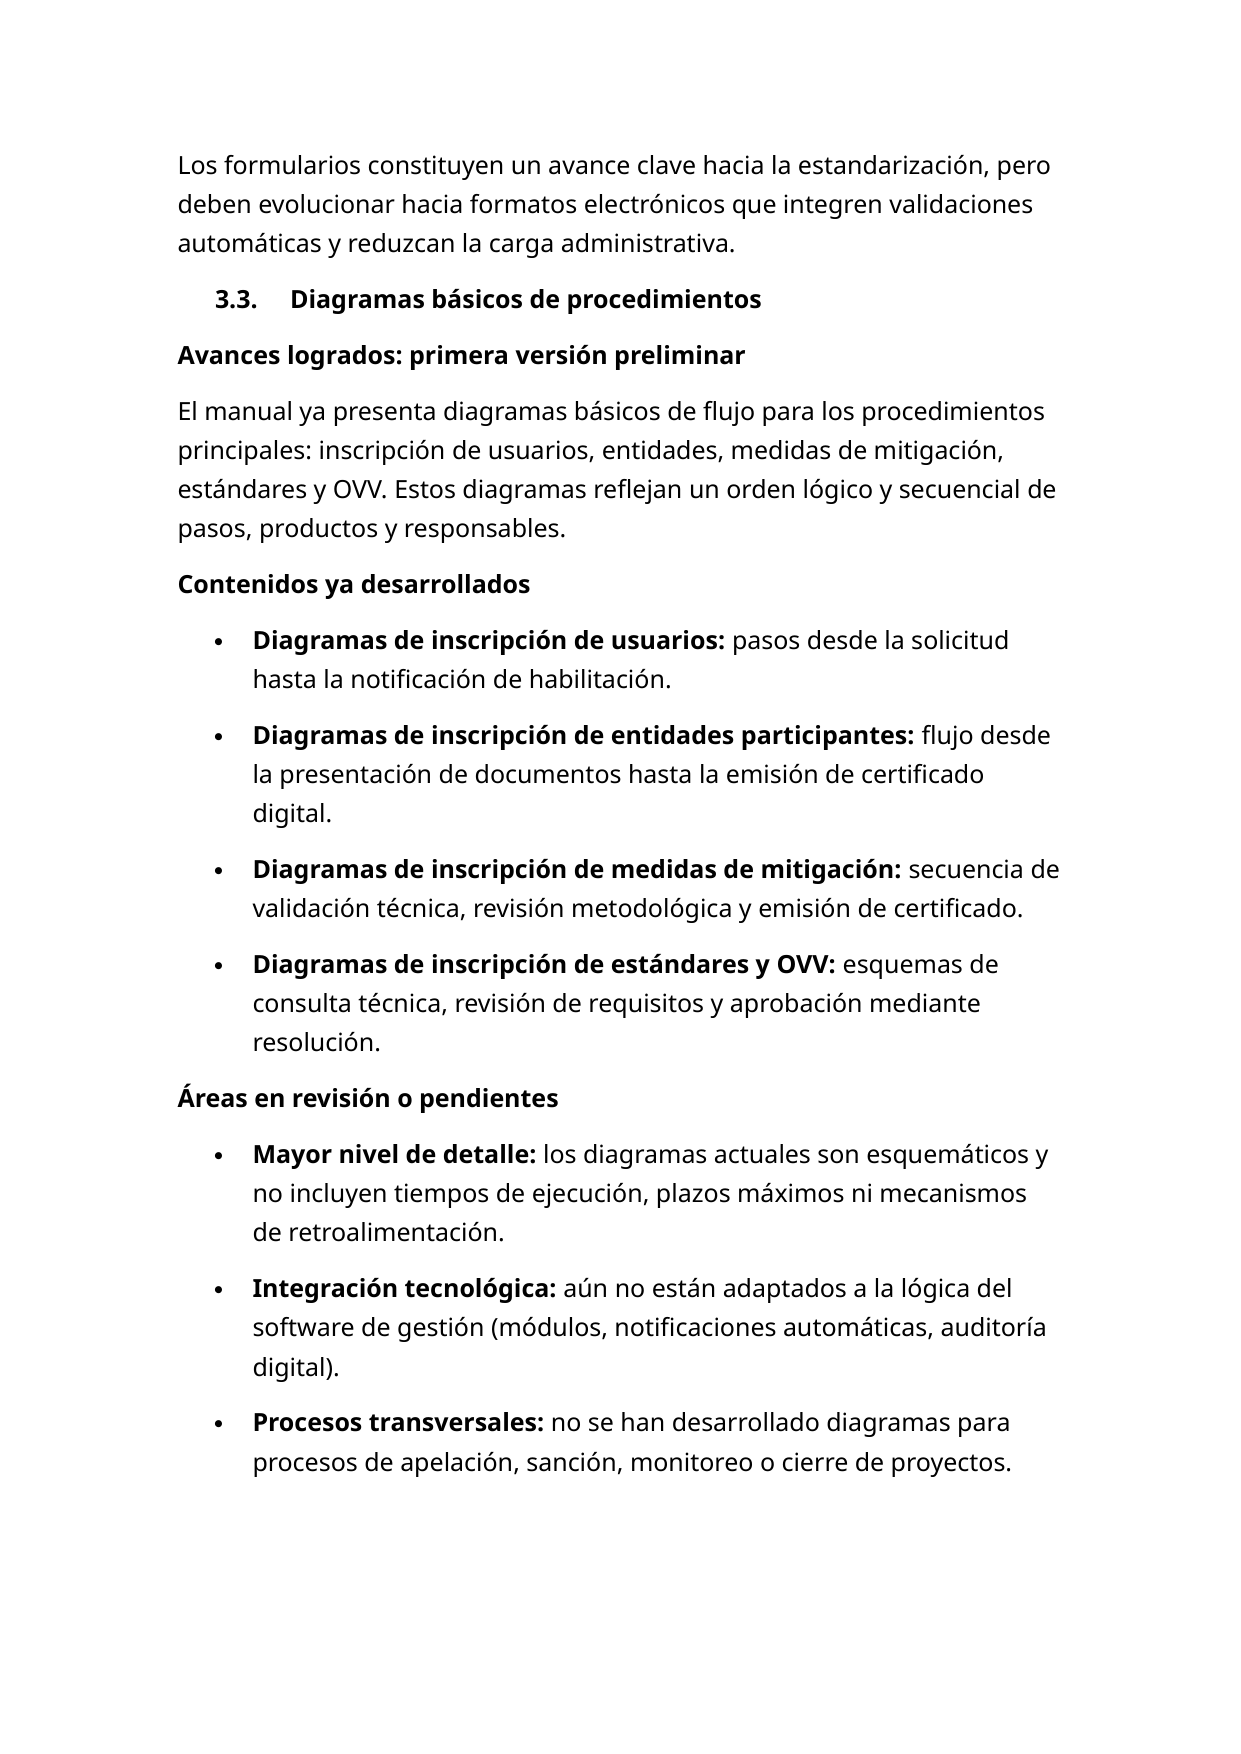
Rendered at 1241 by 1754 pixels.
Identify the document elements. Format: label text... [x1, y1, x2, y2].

text Áreas en revisión o pendientes [177, 1081, 1063, 1115]
text Contenidos ya desarrollados [177, 567, 1063, 601]
text Los formularios constituyen un avance clave hacia la estandarización, pero deben evolucionar hacia formatos electrónicos que integren validaciones automáticas y reduzcan la carga administrativa. [177, 148, 1063, 260]
text El manual ya presenta diagramas básicos de flujo para los procedimientos principales: inscripción de usuarios, entidades, medidas de mitigación, estándares y OVV. Estos diagramas reflejan un orden lógico y secuencial de pasos, productos y responsables. [177, 393, 1063, 545]
list Diagramas de inscripción de medidas de mitigación: secuencia de validación técnica, revisión metodológica y emisión de certificado. [215, 852, 1063, 925]
list Mayor nivel de detalle: los diagramas actuales son esquemáticos y no incluyen tiempos de ejecución, plazos máximos ni mecanismos de retroalimentación. [215, 1137, 1063, 1249]
list Diagramas de inscripción de entidades participantes: flujo desde la presentación de documentos hasta la emisión de certificado digital. [215, 718, 1063, 830]
list Integración tecnológica: aún no están adaptados a la lógica del software de gestión (módulos, notificaciones automáticas, auditoría digital). [215, 1271, 1063, 1383]
text Avances logrados: primera versión preliminar [177, 338, 1063, 372]
list Diagramas de inscripción de usuarios: pasos desde la solicitud hasta la notificación de habilitación. [215, 623, 1063, 696]
list Diagramas de inscripción de estándares y OVV: esquemas de consulta técnica, revisión de requisitos y aprobación mediante resolución. [215, 947, 1063, 1059]
list Procesos transversales: no se han desarrollado diagramas para procesos de apelación, sanción, monitoreo o cierre de proyectos. [215, 1405, 1063, 1478]
list Diagramas básicos de procedimientos [215, 282, 1063, 316]
